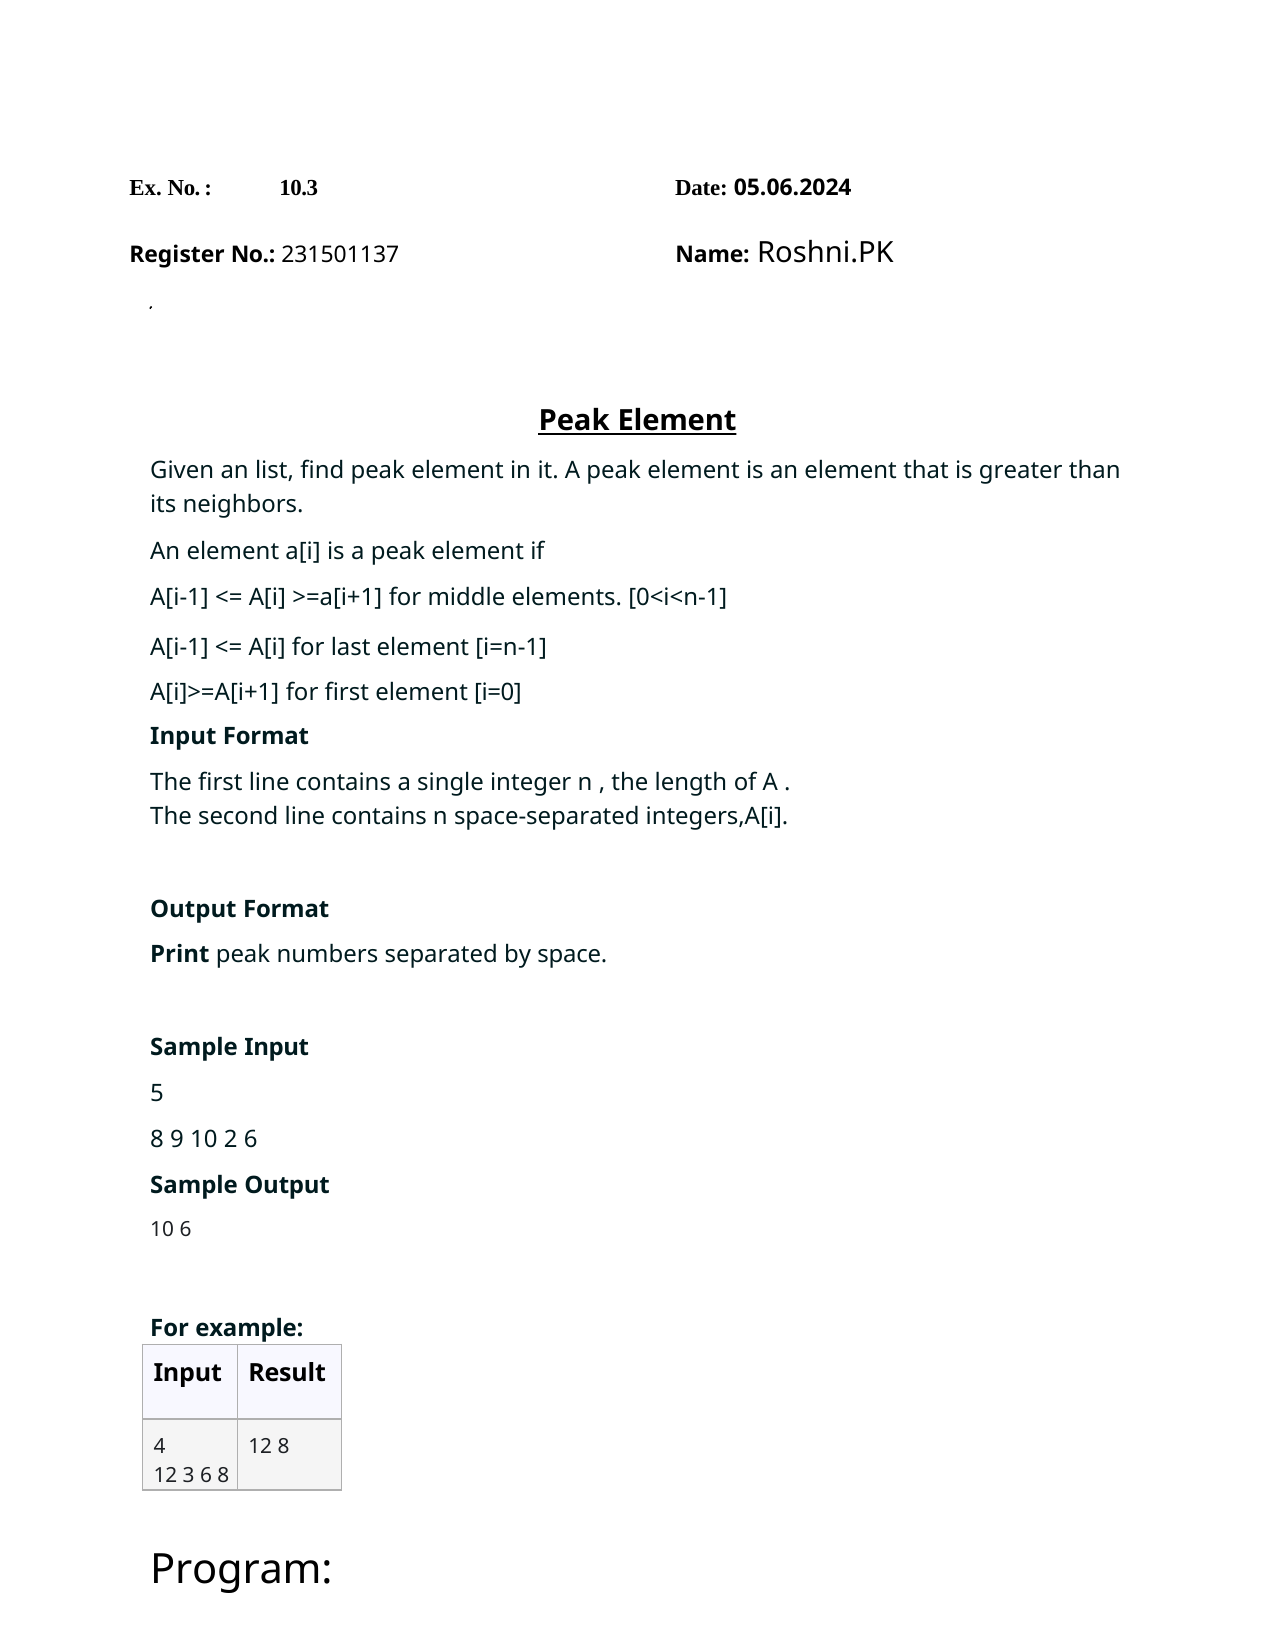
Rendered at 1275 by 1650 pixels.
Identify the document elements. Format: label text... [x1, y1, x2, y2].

text Register No.: 231501137 Name: Roshni.PK [129, 231, 1135, 271]
text An element a[i] is a peak element if [150, 534, 1135, 566]
text 8 9 10 2 6 [150, 1122, 1135, 1155]
subtitle Program: [150, 1538, 1135, 1595]
text A[i]>=A[i+1] for first element [i=0] [150, 678, 1135, 705]
text 5 [150, 1076, 1135, 1108]
subtitle Input Format [150, 719, 1135, 751]
table_header Result [238, 1345, 341, 1418]
subtitle Sample Input [150, 1029, 1135, 1062]
text Given an list, find peak element in it. A peak element is an element that is greater than its neighbors. [150, 453, 1135, 519]
table_cell 4 12 3 6 8 [143, 1420, 237, 1489]
table_header Input [143, 1345, 237, 1418]
text A[i-1] <= A[i] >=a[i+1] for middle elements. [0<i<n-1] A[i-1] <= A[i] for last element [i=n-1] [150, 580, 738, 662]
subtitle Output Format [150, 891, 1135, 924]
text Print peak numbers separated by space. [150, 937, 1135, 970]
subtitle Sample Output [150, 1168, 1135, 1201]
text For example: [150, 1311, 1135, 1343]
text 10 6 [150, 1214, 1135, 1243]
table_cell 12 8 [238, 1420, 341, 1489]
subtitle Peak Element [140, 399, 1135, 439]
text Ex. No. : 10.3 Date: 05.06.2024 [129, 171, 1135, 202]
text The first line contains a single integer n , the length of A . The second line contains n space-separated integers,A[i]. [150, 765, 827, 832]
